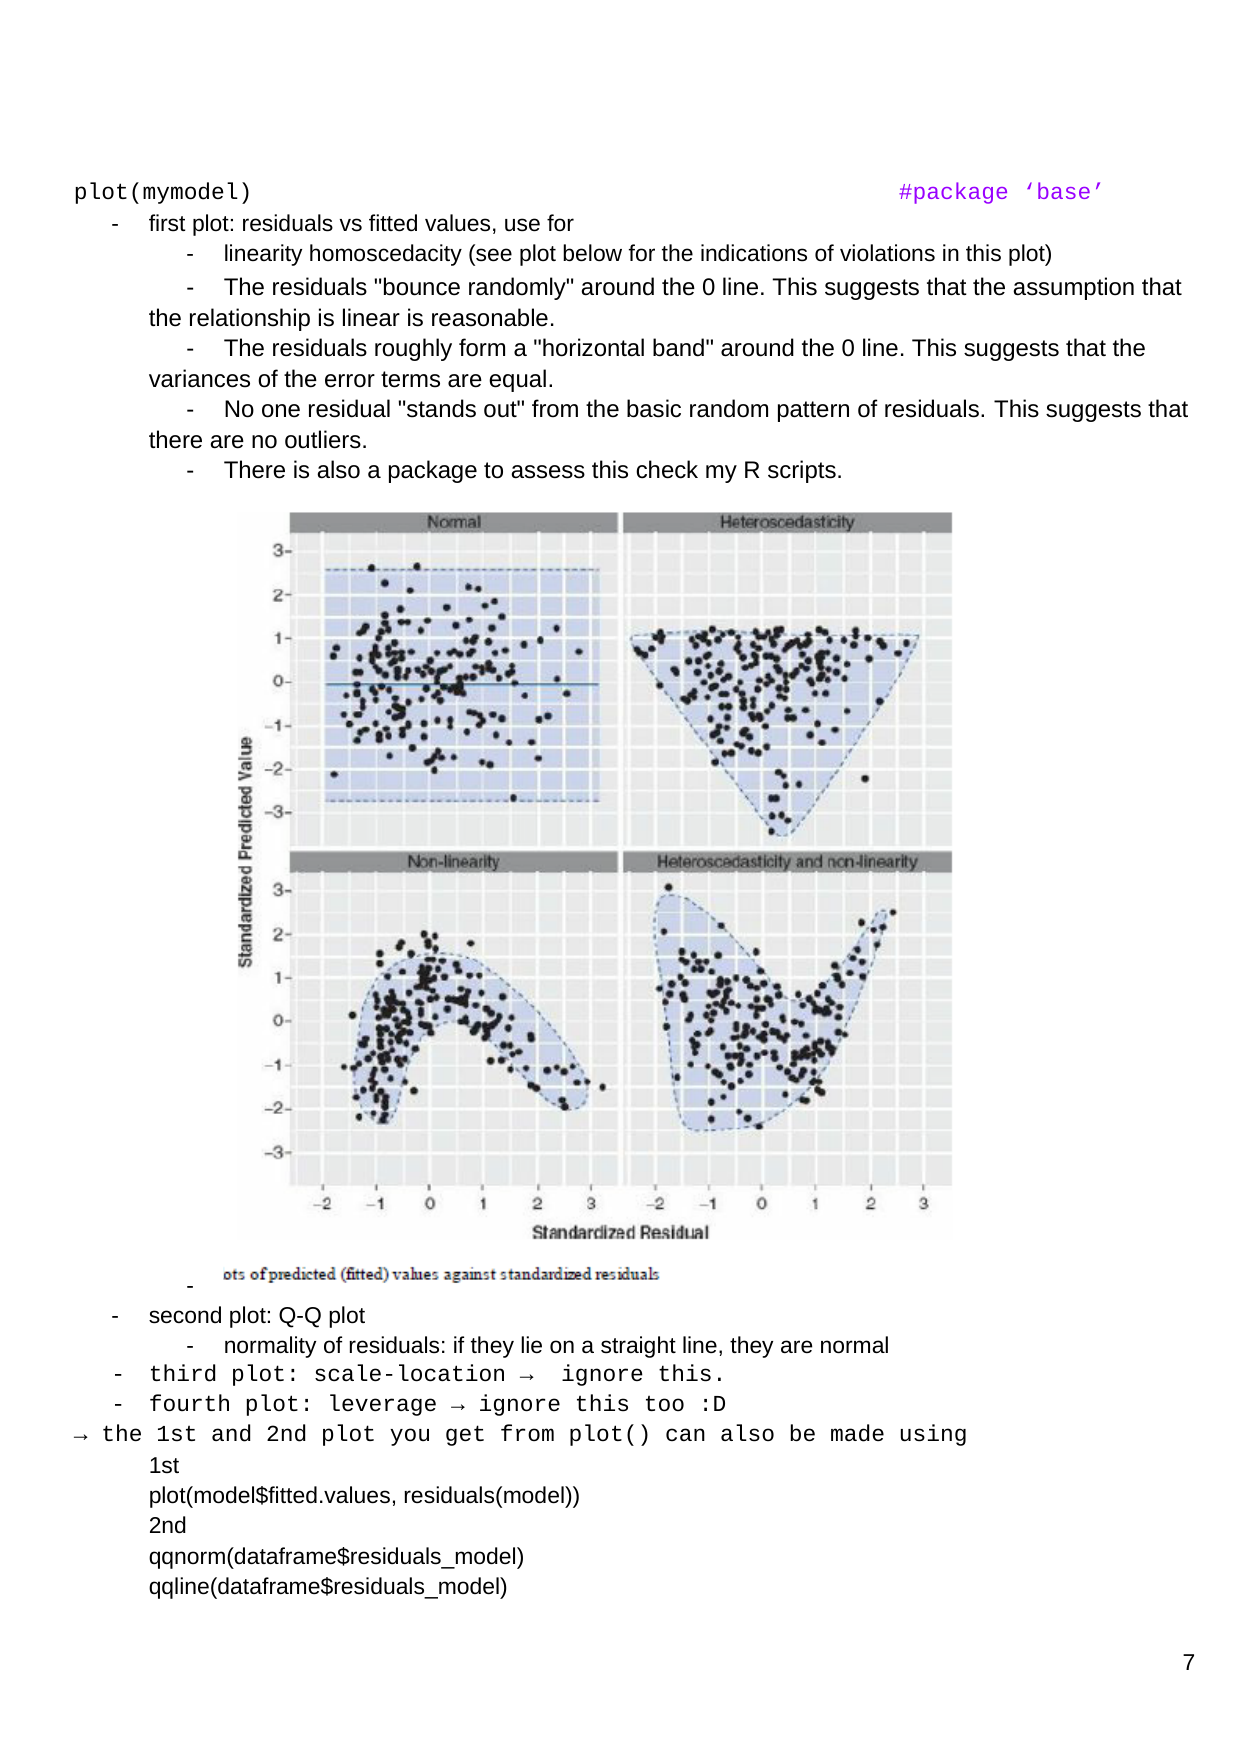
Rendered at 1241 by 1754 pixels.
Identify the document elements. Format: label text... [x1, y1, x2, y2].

text qqnorm(dataframe$residuals_model) [73, 1543, 1195, 1569]
list The residuals roughly form a "horizontal band" around the 0 line. This suggests that the variances of the error terms are equal. [148, 331, 1195, 392]
list No one residual "stands out" from the basic random pattern of residuals. This suggests that there are no outliers. [148, 392, 1195, 453]
text qqline(dataframe$residuals_model) [73, 1573, 1195, 1599]
list first plot: residuals vs fitted values, use for [111, 210, 1195, 236]
picture [223, 484, 971, 1294]
list linearity homoscedacity (see plot below for the indications of violations in this plot) [186, 240, 1195, 267]
text → the 1st and 2nd plot you get from plot() can also be made using [73, 1422, 1195, 1448]
text 2nd [73, 1512, 1195, 1539]
list normality of residuals: if they lie on a straight line, they are normal [186, 1332, 1195, 1359]
text 1st [73, 1452, 1195, 1478]
list There is also a package to assess this check my R scripts. [148, 453, 1195, 484]
text plot(model$fitted.values, residuals(model)) [73, 1482, 1195, 1508]
text plot(mymodel) #package ‘base’ [73, 180, 1195, 206]
list fourth plot: leverage → ignore this too :D [111, 1392, 1195, 1418]
list second plot: Q-Q plot [111, 1302, 1195, 1328]
list third plot: scale-location → ignore this. [111, 1363, 1195, 1388]
list The residuals "bounce randomly" around the 0 line. This suggests that the assumption that the relationship is linear is reasonable. [148, 270, 1195, 331]
